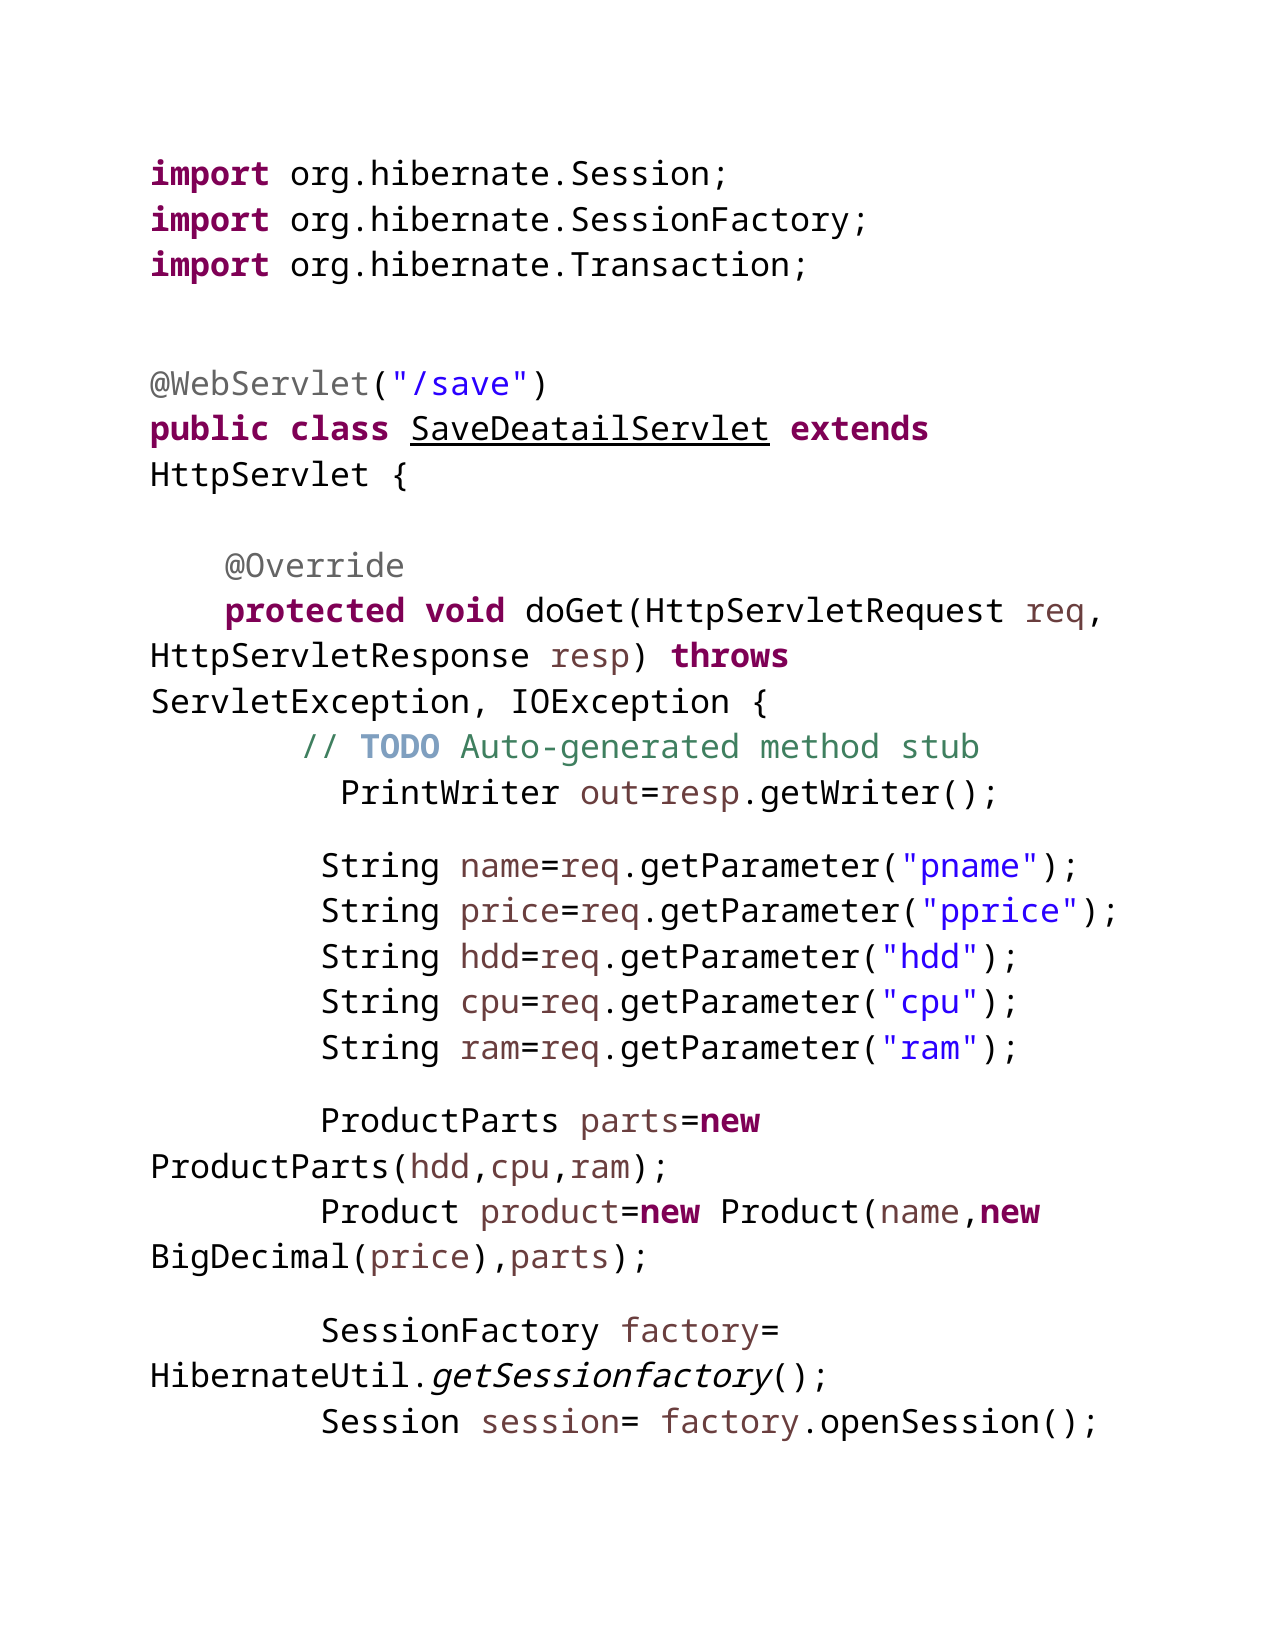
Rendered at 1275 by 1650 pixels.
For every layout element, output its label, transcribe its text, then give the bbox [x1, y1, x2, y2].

text String ram=req.getParameter("ram"); [150, 1023, 1125, 1069]
text Session session= factory.openSession(); [150, 1397, 1125, 1443]
text String hdd=req.getParameter("hdd"); [150, 933, 1125, 978]
text @WebServlet("/save") [150, 360, 1125, 405]
text PrintWriter out=resp.getWriter(); [150, 768, 1125, 814]
text import org.hibernate.SessionFactory; [150, 195, 1125, 241]
text ProductParts parts=new ProductParts(hdd,cpu,ram); [150, 1097, 1125, 1188]
text String cpu=req.getParameter("cpu"); [150, 978, 1125, 1023]
text import org.hibernate.Session; [150, 150, 1125, 195]
text Product product=new Product(name,new BigDecimal(price),parts); [150, 1188, 1125, 1279]
text // TODO Auto-generated method stub [150, 723, 1125, 768]
text String name=req.getParameter("pname"); [150, 842, 1125, 887]
text protected void doGet(HttpServletRequest req, HttpServletResponse resp) throws ServletException, IOException { [150, 587, 1125, 723]
text import org.hibernate.Transaction; [150, 241, 1125, 286]
text String price=req.getParameter("pprice"); [150, 887, 1125, 933]
text SessionFactory factory= HibernateUtil.getSessionfactory(); [150, 1307, 1125, 1397]
text public class SaveDeatailServlet extends HttpServlet { [150, 405, 1125, 496]
text @Override [150, 541, 1125, 587]
